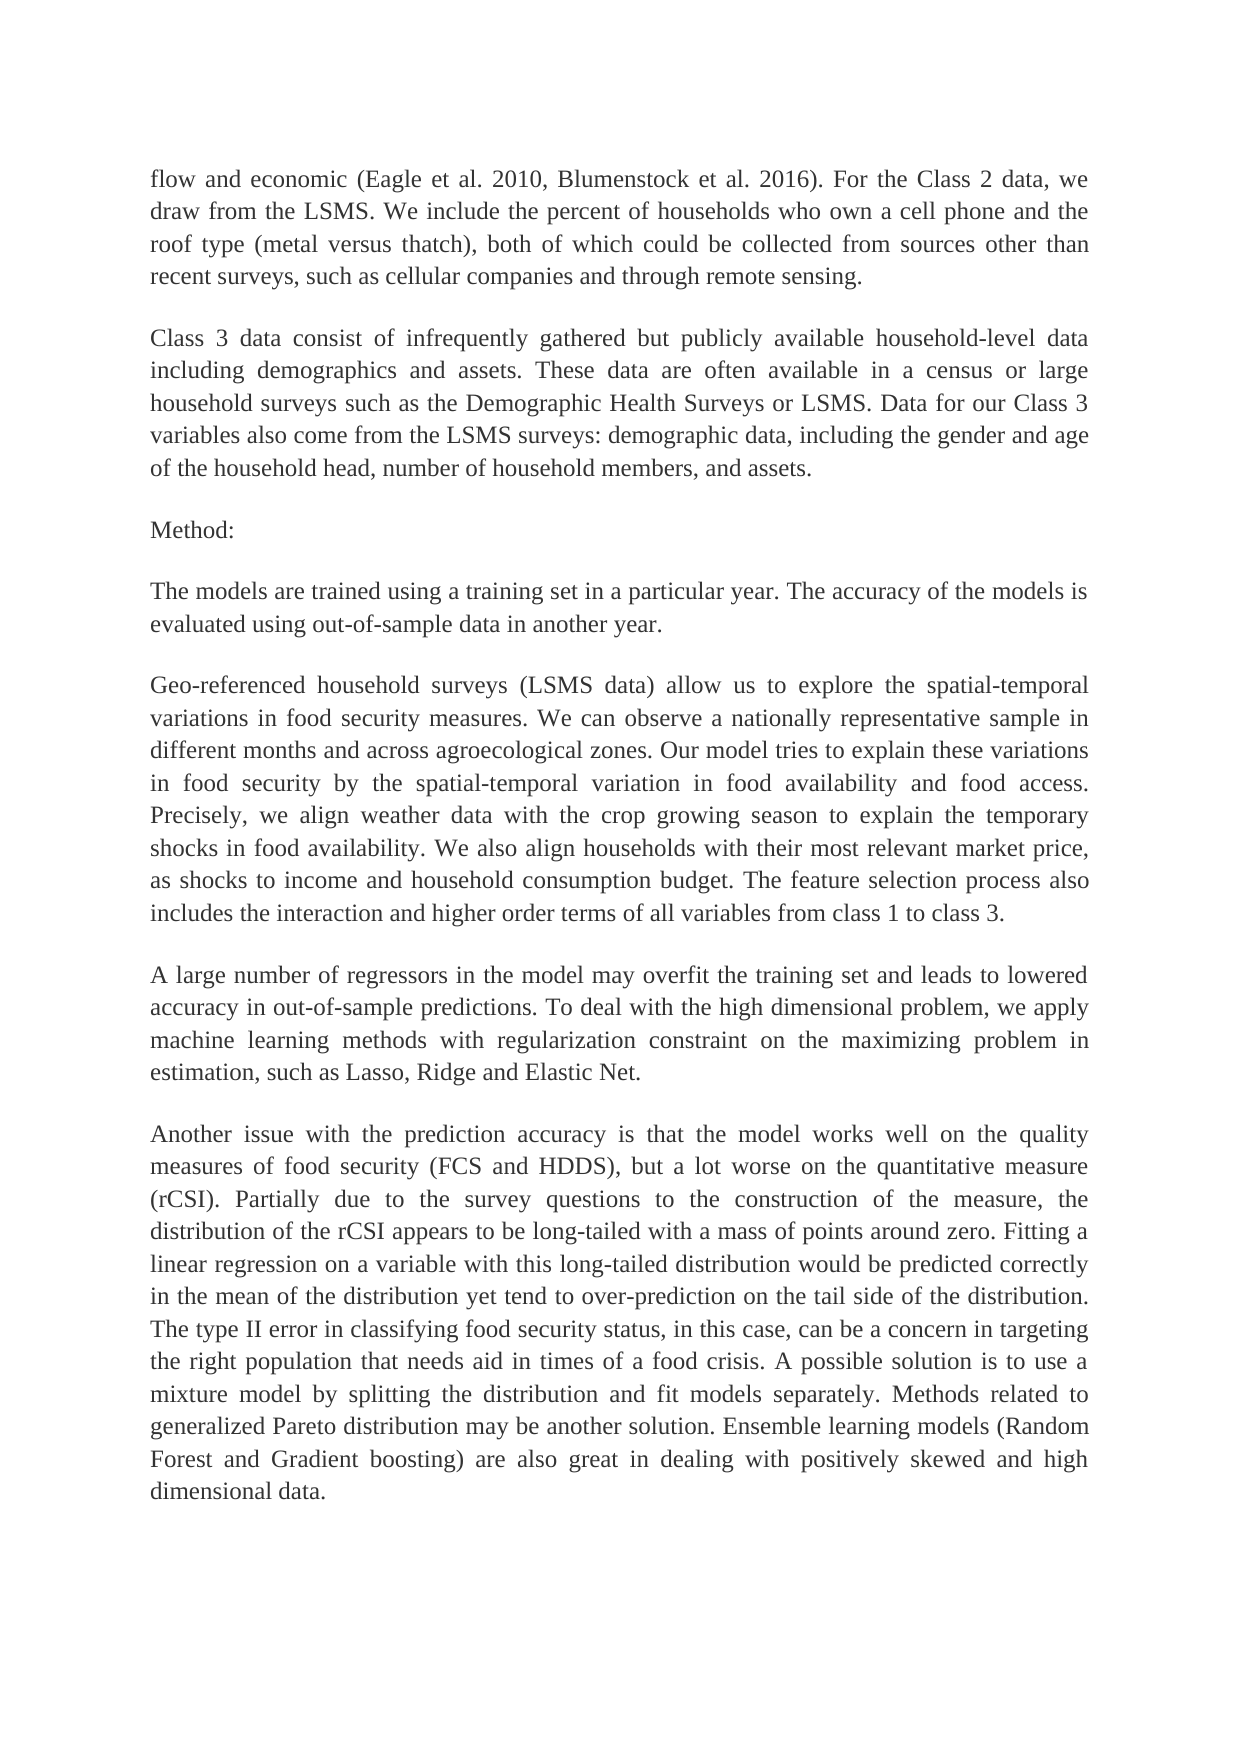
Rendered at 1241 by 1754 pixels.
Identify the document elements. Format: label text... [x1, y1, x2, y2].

text Method: [150, 513, 1090, 545]
text Another issue with the prediction accuracy is that the model works well on the quality measures of food security (FCS and HDDS), but a lot worse on the quantitative measure (rCSI). Partially due to the survey questions to the construction of the measure, the distribution of the rCSI appears to be long-tailed with a mass of points around zero. Fitting a linear regression on a variable with this long-tailed distribution would be predicted correctly in the mean of the distribution yet tend to over-prediction on the tail side of the distribution. The type II error in classifying food security status, in this case, can be a concern in targeting the right population that needs aid in times of a food crisis. A possible solution is to use a mixture model by splitting the distribution and fit models separately. Methods related to generalized Pareto distribution may be another solution. Ensemble learning models (Random Forest and Gradient boosting) are also great in dealing with positively skewed and high dimensional data. [150, 1117, 1090, 1507]
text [150, 162, 1090, 292]
text Geo-referenced household surveys (LSMS data) allow us to explore the spatial-temporal variations in food security measures. We can observe a nationally representative sample in different months and across agroecological zones. Our model tries to explain these variations in food security by the spatial-temporal variation in food availability and food access. Precisely, we align weather data with the crop growing season to explain the temporary shocks in food availability. We also align households with their most relevant market price, as shocks to income and household consumption budget. The feature selection process also includes the interaction and higher order terms of all variables from class 1 to class 3. [150, 669, 1090, 929]
text A large number of regressors in the model may overfit the training set and leads to lowered accuracy in out-of-sample predictions. To deal with the high dimensional problem, we apply machine learning methods with regularization constraint on the maximizing problem in estimation, such as Lasso, Ridge and Elastic Net. [150, 958, 1090, 1088]
text Class 3 data consist of infrequently gathered but publicly available household-level data including demographics and assets. These data are often available in a census or large household surveys such as the Demographic Health Surveys or LSMS. Data for our Class 3 variables also come from the LSMS surveys: demographic data, including the gender and age of the household head, number of household members, and assets. [150, 321, 1090, 484]
text The models are trained using a training set in a particular year. The accuracy of the models is evaluated using out-of-sample data in another year. [150, 574, 1090, 639]
